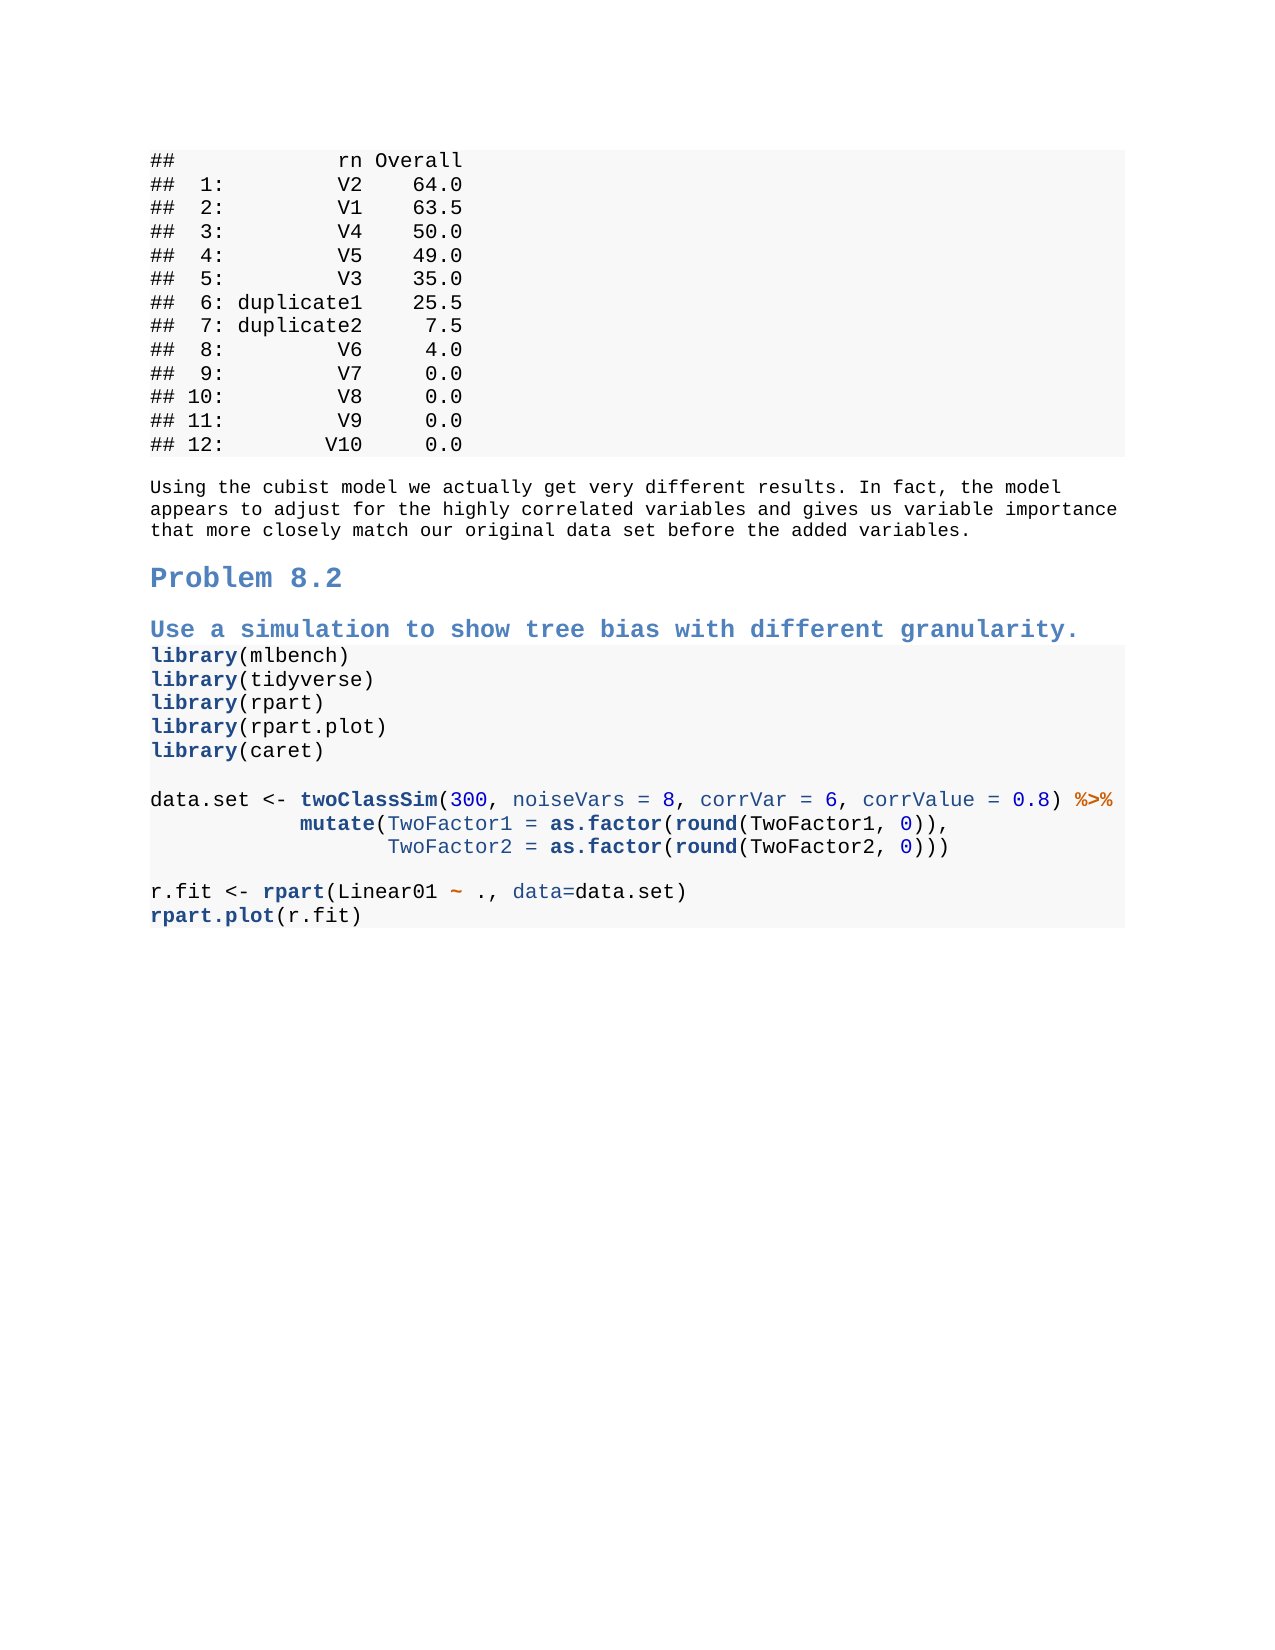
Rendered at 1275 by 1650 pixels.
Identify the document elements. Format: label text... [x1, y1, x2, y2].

text Using the cubist model we actually get very different results. In fact, the model appears to adjust for the highly correlated variables and gives us variable importance that more closely match our original data set before the added variables. [150, 478, 1125, 542]
subtitle Problem 8.2 [150, 563, 1125, 596]
text library(mlbench) library(tidyverse) library(rpart) library(rpart.plot) library(caret) data.set <- twoClassSim(300, noiseVars = 8, corrVar = 6, corrValue = 0.8) %>% mutate(TwoFactor1 = as.factor(round(TwoFactor1, 0)), TwoFactor2 = as.factor(round(TwoFactor2, 0))) [150, 645, 1125, 860]
text ## rn Overall ## 1: V2 64.0 ## 2: V1 63.5 ## 3: V4 50.0 ## 4: V5 49.0 ## 5: V3 35.0 ## 6: duplicate1 25.5 ## 7: duplicate2 7.5 ## 8: V6 4.0 ## 9: V7 0.0 ## 10: V8 0.0 ## 11: V9 0.0 ## 12: V10 0.0 [150, 150, 1125, 457]
subtitle Use a simulation to show tree bias with different granularity. [150, 617, 1125, 645]
text r.fit <- rpart(Linear01 ~ ., data=data.set) rpart.plot(r.fit) [150, 881, 1125, 928]
